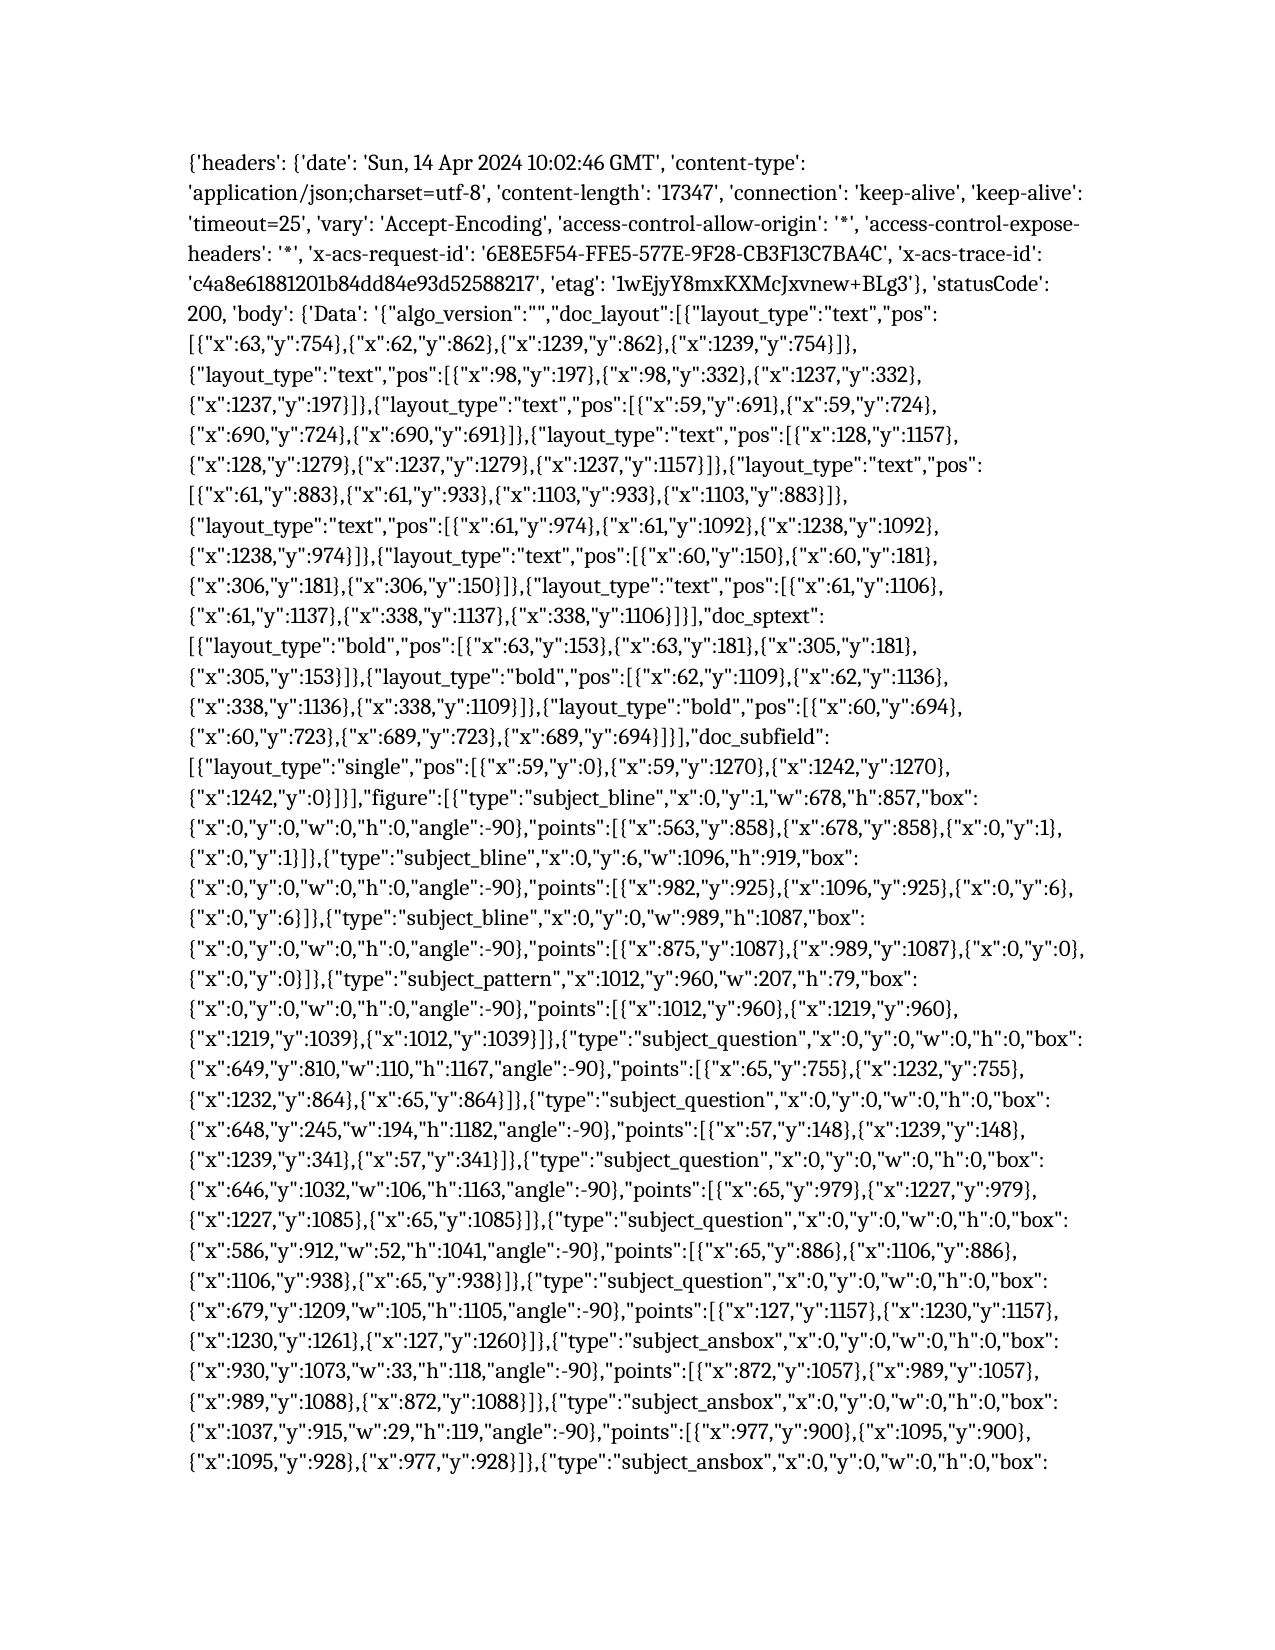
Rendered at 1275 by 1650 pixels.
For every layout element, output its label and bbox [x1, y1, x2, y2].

text [187, 150, 1087, 1475]
